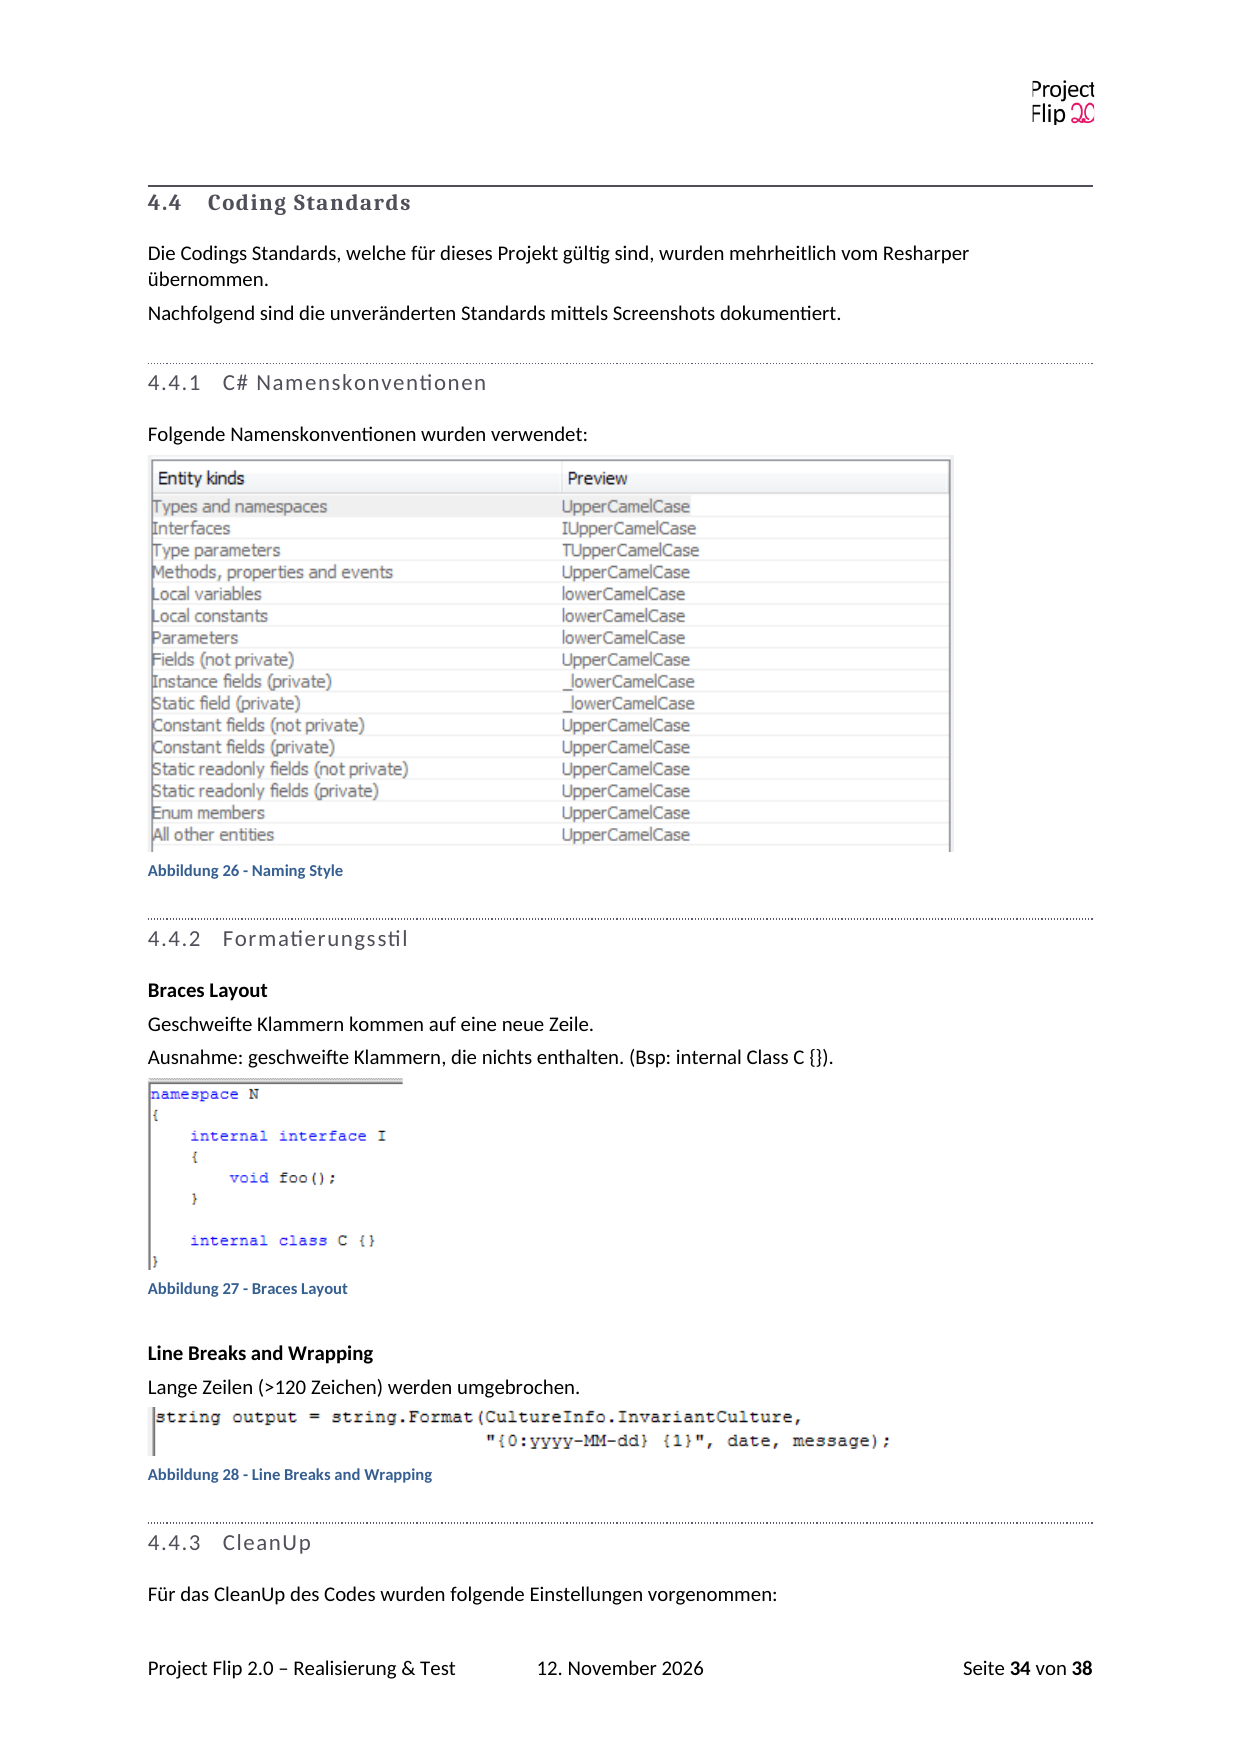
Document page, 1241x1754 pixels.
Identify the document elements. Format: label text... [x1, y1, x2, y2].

text Abbildung 26 - Naming Style [148, 860, 1093, 881]
text Braces Layout [148, 977, 1093, 1002]
text Abbildung 27 - Braces Layout [148, 1278, 1093, 1298]
text Nachfolgend sind die unveränderten Standards mittels Screenshots dokumentiert. [148, 300, 1093, 325]
text Die Codings Standards, welche für dieses Projekt gültig sind, wurden mehrheitlich vom Resharper übernommen. [148, 241, 1093, 291]
text Geschweifte Klammern kommen auf eine neue Zeile. [148, 1011, 1093, 1036]
text Line Breaks and Wrapping [148, 1340, 1093, 1366]
picture [147, 455, 954, 852]
picture [147, 1407, 898, 1456]
subtitle Formatierungsstil [148, 918, 1093, 952]
text Ausnahme: geschweifte Klammern, die nichts enthalten. (Bsp: internal Class C {}). [148, 1044, 1093, 1070]
text Für das CleanUp des Codes wurden folgende Einstellungen vorgenommen: [148, 1581, 1093, 1606]
picture [1081, 79, 1097, 124]
text Folgende Namenskonventionen wurden verwendet: [148, 421, 1093, 447]
text Lange Zeilen (>120 Zeichen) werden umgebrochen. [148, 1374, 1093, 1399]
picture [147, 1078, 403, 1270]
subtitle C# Namenskonventionen [148, 363, 1093, 396]
subtitle Coding Standards [148, 187, 1093, 216]
text Abbildung 28 - Line Breaks and Wrapping [148, 1464, 1093, 1484]
subtitle CleanUp [148, 1522, 1093, 1556]
